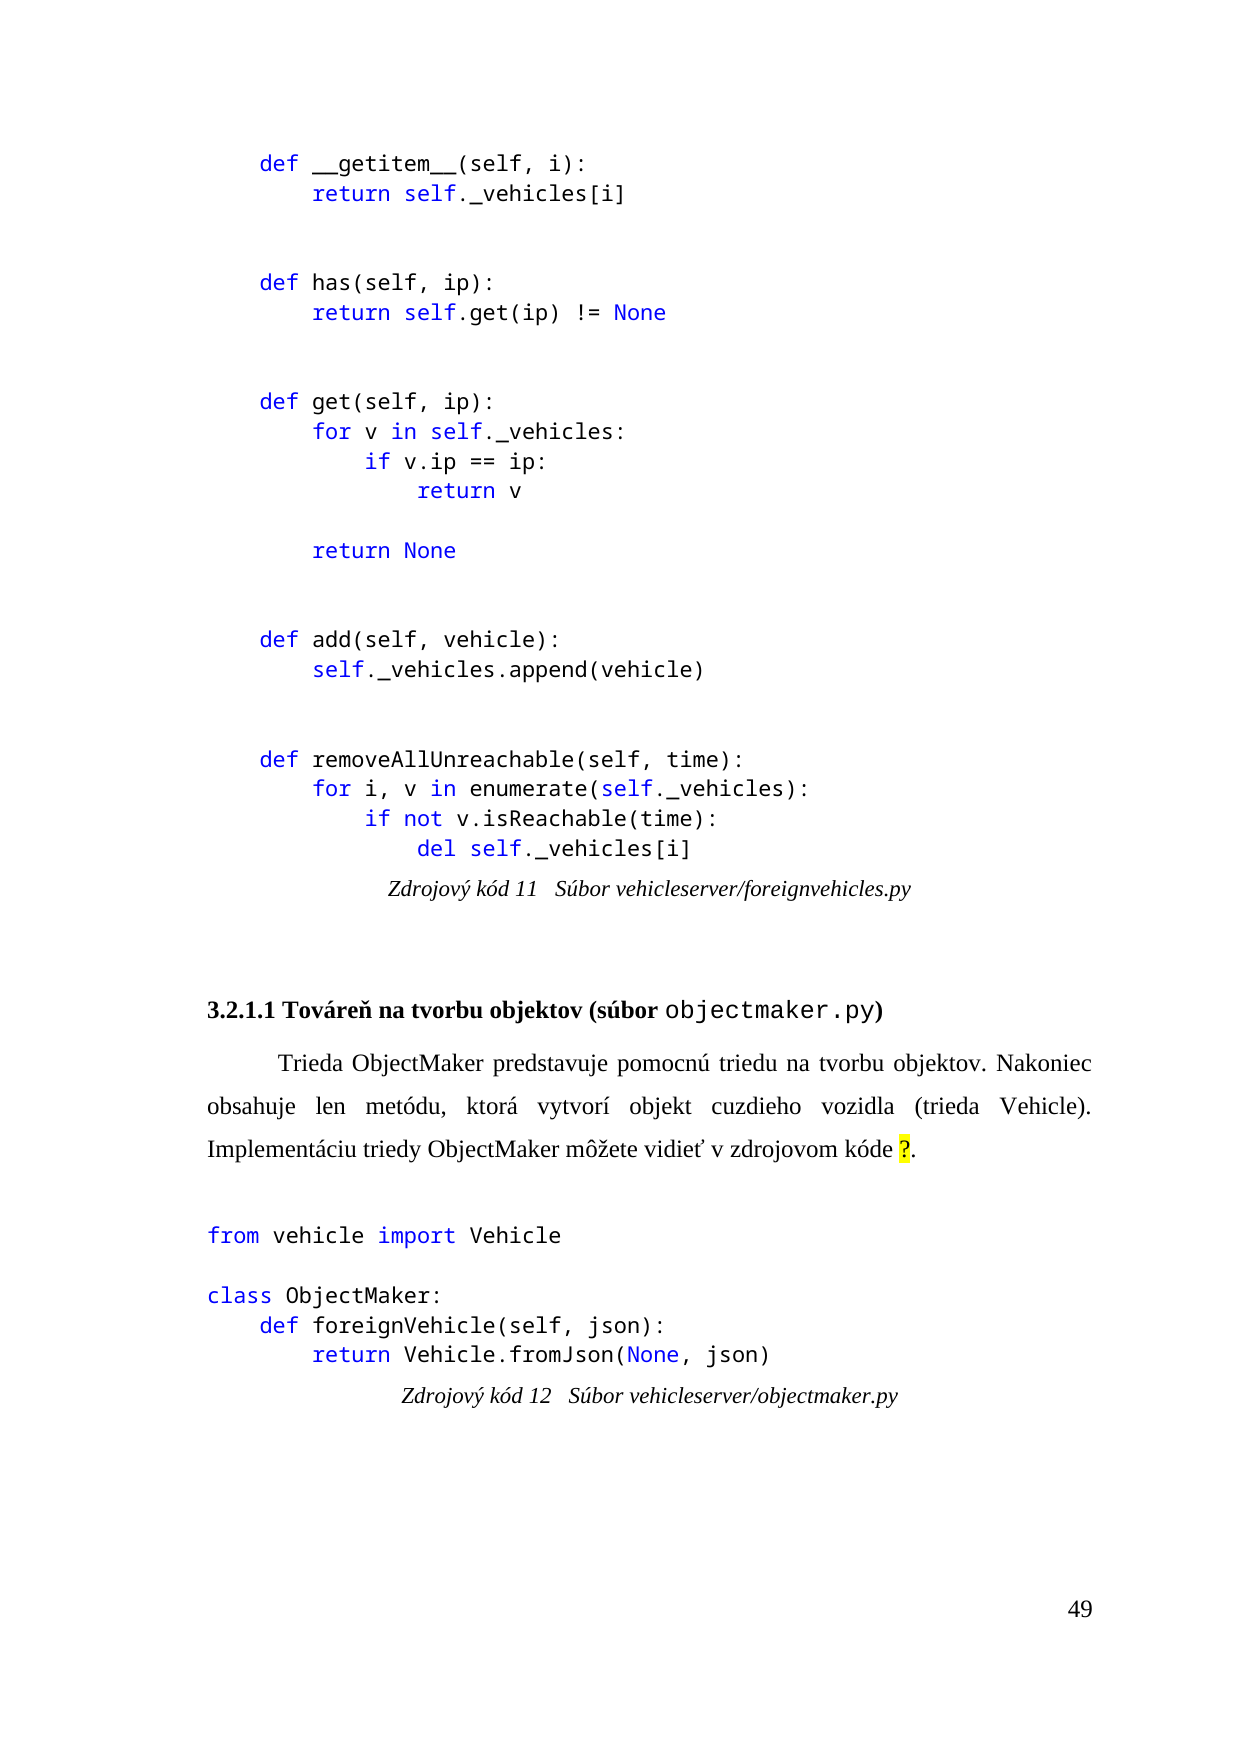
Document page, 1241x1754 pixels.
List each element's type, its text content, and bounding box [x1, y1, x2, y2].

text self._vehicles.append(vehicle) [207, 654, 1092, 684]
text Trieda ObjectMaker predstavuje pomocnú triedu na tvorbu objektov. Nakoniec obsahuje len metódu, ktorá vytvorí objekt cuzdieho vozidla (trieda Vehicle). Implementáciu triedy ObjectMaker môžete vidieť v zdrojovom kóde ?. [207, 1048, 1092, 1163]
text return self.get(ip) != None [207, 297, 1092, 326]
text def has(self, ip): [207, 267, 1092, 297]
text class ObjectMaker: [207, 1280, 1092, 1310]
subtitle 3.2.1.1 Továreň na tvorbu objektov (súbor objectmaker.py) [207, 995, 1092, 1026]
text for i, v in enumerate(self._vehicles): [207, 773, 1092, 803]
text def get(self, ip): [207, 386, 1092, 416]
text return v [207, 475, 1092, 505]
text return None [207, 535, 1092, 565]
text def removeAllUnreachable(self, time): [207, 743, 1092, 773]
text from vehicle import Vehicle [207, 1220, 1092, 1250]
text for v in self._vehicles: [207, 416, 1092, 446]
text def foreignVehicle(self, json): [207, 1310, 1092, 1339]
text return self._vehicles[i] [207, 177, 1092, 207]
text def add(self, vehicle): [207, 624, 1092, 654]
text if not v.isReachable(time): [207, 803, 1092, 833]
text del self._vehicles[i] [207, 833, 1092, 863]
text return Vehicle.fromJson(None, json) [207, 1339, 1092, 1369]
text if v.ip == ip: [207, 446, 1092, 475]
text def __getitem__(self, i): [207, 148, 1092, 177]
